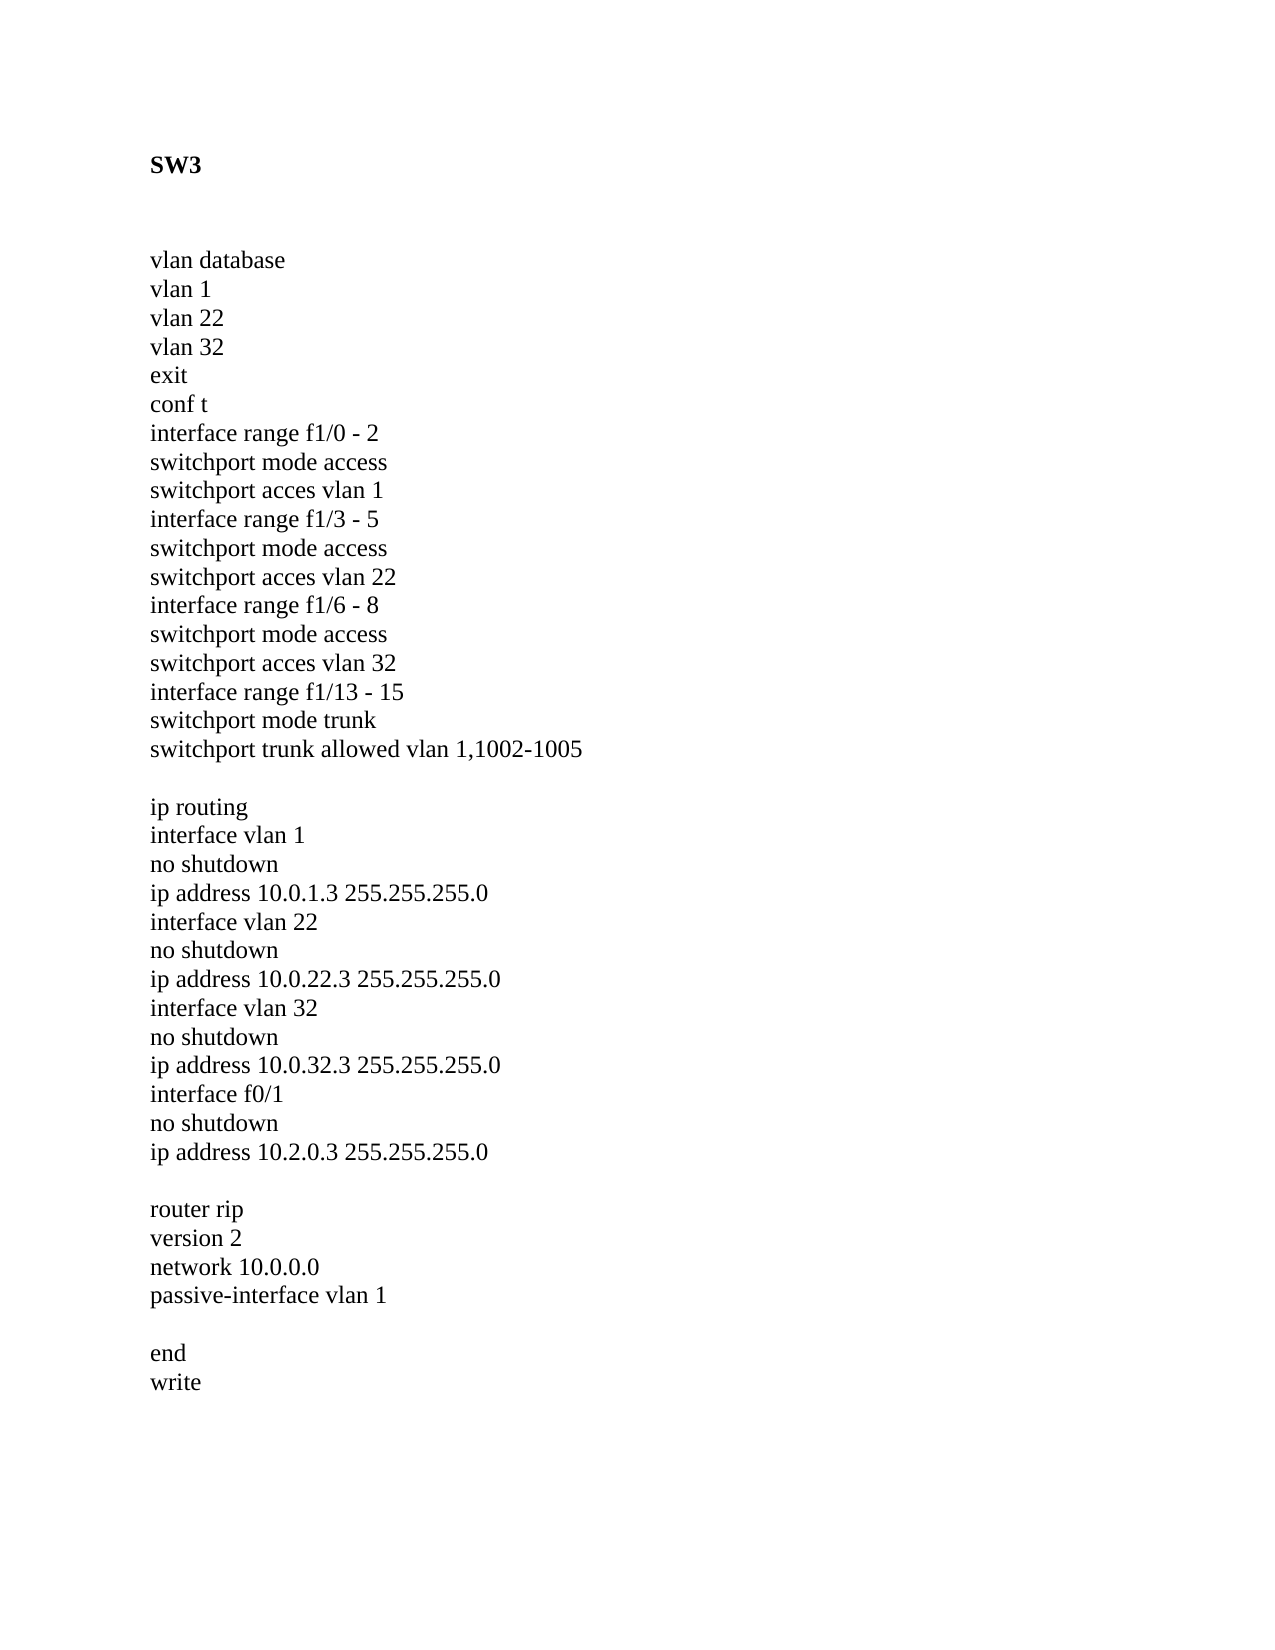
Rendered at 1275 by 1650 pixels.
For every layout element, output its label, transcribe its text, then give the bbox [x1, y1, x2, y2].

text passive-interface vlan 1 [150, 1280, 1125, 1309]
text ip address 10.0.1.3 255.255.255.0 [150, 878, 1125, 907]
text interface range f1/13 - 15 [150, 677, 1125, 705]
text switchport mode trunk [150, 705, 1125, 734]
text ip address 10.0.32.3 255.255.255.0 [150, 1050, 1125, 1079]
text no shutdown [150, 1022, 1125, 1050]
text interface f0/1 [150, 1079, 1125, 1108]
text vlan 32 [150, 332, 1125, 360]
text interface vlan 22 [150, 907, 1125, 935]
text ip address 10.0.22.3 255.255.255.0 [150, 964, 1125, 993]
text switchport mode access [150, 619, 1125, 648]
text switchport acces vlan 22 [150, 562, 1125, 590]
text no shutdown [150, 935, 1125, 964]
text switchport trunk allowed vlan 1,1002-1005 [150, 734, 1125, 763]
text conf t [150, 389, 1125, 418]
text network 10.0.0.0 [150, 1252, 1125, 1280]
text interface range f1/0 - 2 [150, 418, 1125, 447]
text vlan 1 [150, 274, 1125, 303]
text switchport mode access [150, 447, 1125, 475]
text switchport acces vlan 1 [150, 475, 1125, 504]
text vlan database [150, 245, 1125, 274]
text version 2 [150, 1223, 1125, 1252]
text no shutdown [150, 849, 1125, 878]
text router rip [150, 1194, 1125, 1223]
text interface range f1/3 - 5 [150, 504, 1125, 533]
text interface vlan 1 [150, 820, 1125, 849]
text switchport acces vlan 32 [150, 648, 1125, 677]
text ip address 10.2.0.3 255.255.255.0 [150, 1137, 1125, 1165]
text write [150, 1367, 1125, 1395]
text exit [150, 360, 1125, 389]
text SW3 [150, 150, 1125, 179]
text switchport mode access [150, 533, 1125, 562]
text vlan 22 [150, 303, 1125, 332]
text interface range f1/6 - 8 [150, 590, 1125, 619]
text end [150, 1338, 1125, 1367]
text no shutdown [150, 1108, 1125, 1137]
text ip routing [150, 792, 1125, 820]
text interface vlan 32 [150, 993, 1125, 1022]
